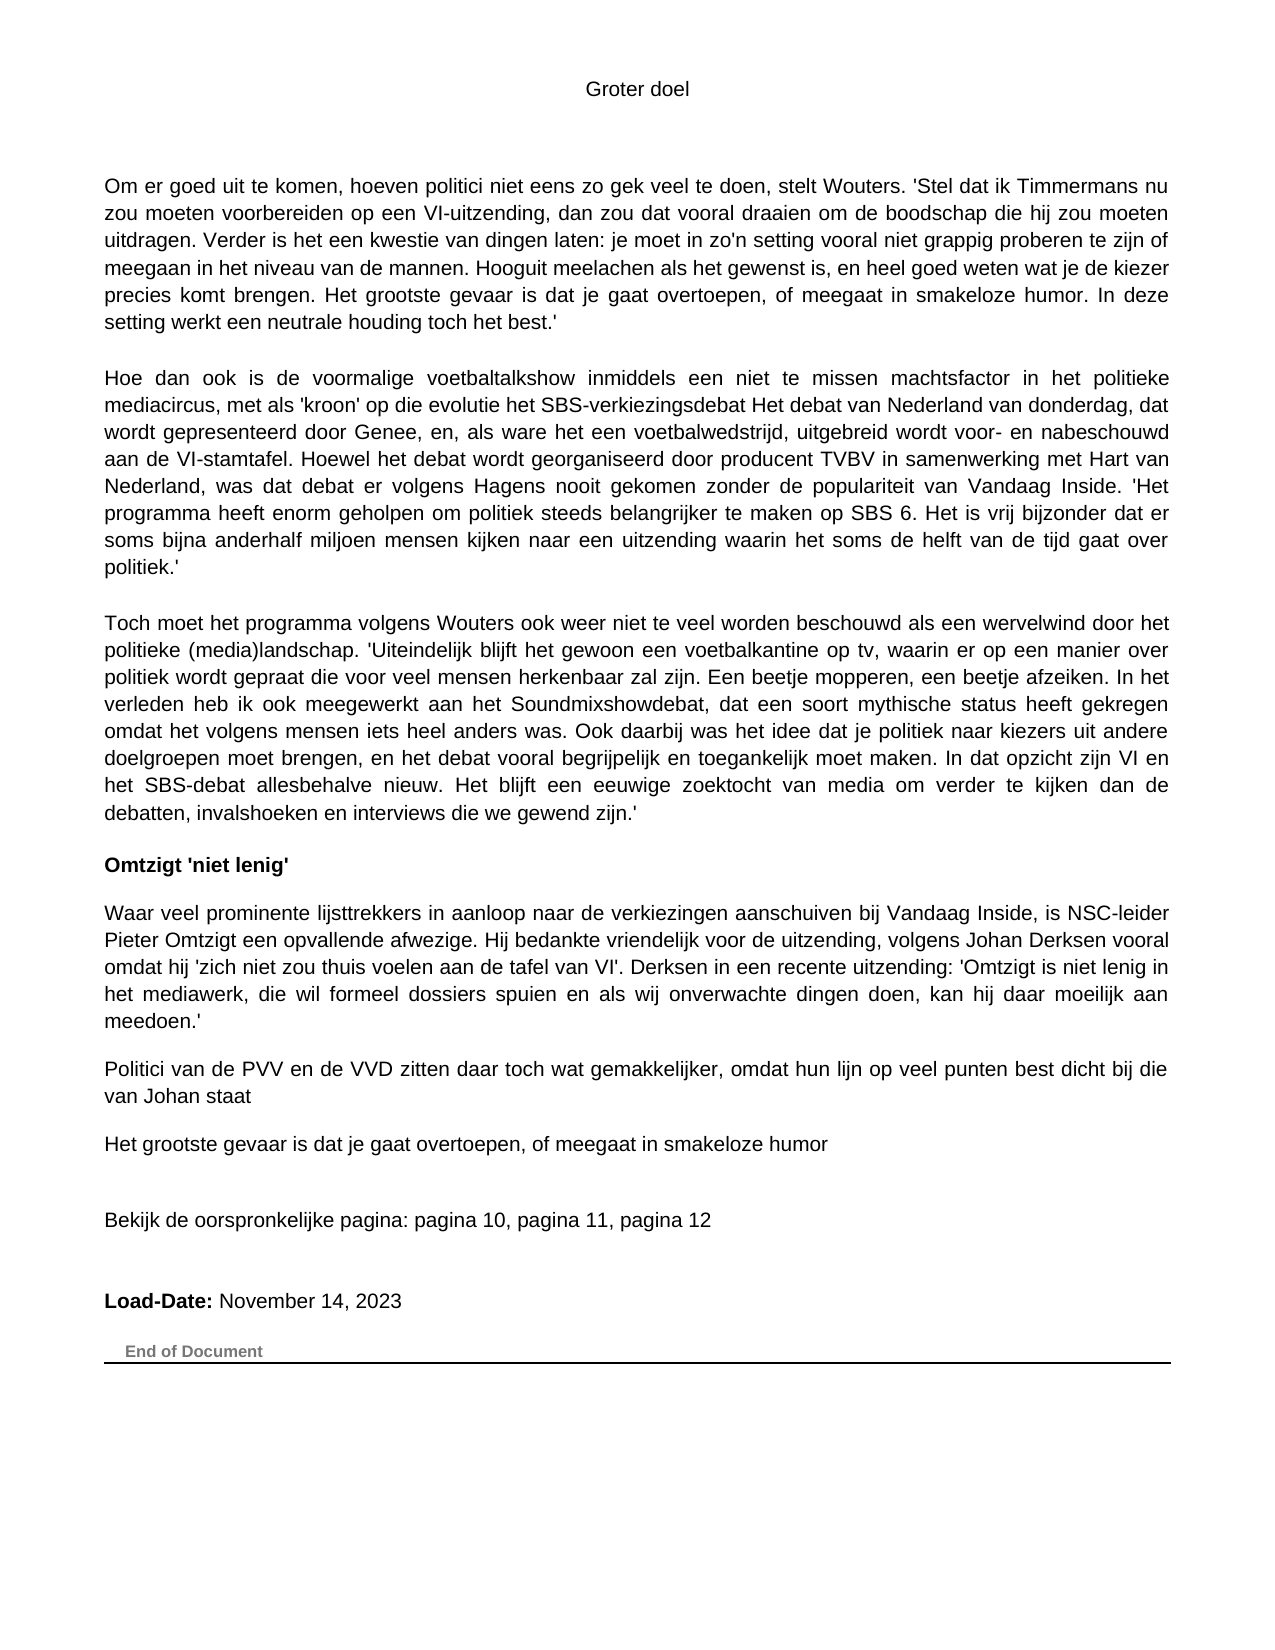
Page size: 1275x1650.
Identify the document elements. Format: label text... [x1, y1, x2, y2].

text Hoe dan ook is de voormalige voetbaltalkshow inmiddels een niet te missen machtsfactor in het politieke mediacircus, met als 'kroon' op die evolutie het SBS-verkiezingsdebat Het debat van Nederland van donderdag, dat wordt gepresenteerd door Genee, en, als ware het een voetbalwedstrijd, uitgebreid wordt voor- en nabeschouwd aan de VI-stamtafel. Hoewel het debat wordt georganiseerd door producent TVBV in samenwerking met Hart van Nederland, was dat debat er volgens Hagens nooit gekomen zonder de populariteit van Vandaag Inside. 'Het programma heeft enorm geholpen om politiek steeds belangrijker te maken op SBS 6. Het is vrij bijzonder dat er soms bijna anderhalf miljoen mensen kijken naar een uitzending waarin het soms de helft van de tijd gaat over politiek.' [104, 362, 1171, 579]
text Toch moet het programma volgens Wouters ook weer niet te veel worden beschouwd als een wervelwind door het politieke (media)landschap. 'Uiteindelijk blijft het gewoon een voetbalkantine op tv, waarin er op een manier over politiek wordt gepraat die voor veel mensen herkenbaar zal zijn. Een beetje mopperen, een beetje afzeiken. In het verleden heb ik ook meegewerkt aan het Soundmixshowdebat, dat een soort mythische status heeft gekregen omdat het volgens mensen iets heel anders was. Ook daarbij was het idee dat je politiek naar kiezers uit andere doelgroepen moet brengen, en het debat vooral begrijpelijk en toegankelijk moet maken. In dat opzicht zijn VI en het SBS-debat allesbehalve nieuw. Het blijft een eeuwige zoektocht van media om verder te kijken dan de debatten, invalshoeken en interviews die we gewend zijn.' [104, 608, 1171, 824]
text Waar veel prominente lijsttrekkers in aanloop naar de verkiezingen aanschuiven bij Vandaag Inside, is NSC-leider Pieter Omtzigt een opvallende afwezige. Hij bedankte vriendelijk voor de uitzending, volgens Johan Derksen vooral omdat hij 'zich niet zou thuis voelen aan de tafel van VI'. Derksen in een recente uitzending: 'Omtzigt is niet lenig in het mediawerk, die wil formeel dossiers spuien en als wij onverwachte dingen doen, kan hij daar moeilijk aan meedoen.' [104, 897, 1171, 1033]
text Load-Date: November 14, 2023 [104, 1257, 1171, 1313]
text Bekijk de oorspronkelijke pagina: pagina 10, pagina 11, pagina 12 [104, 1205, 1171, 1232]
text Het grootste gevaar is dat je gaat overtoepen, of meegaat in smakeloze humor [104, 1128, 1171, 1156]
text Omtzigt 'niet lenig' [104, 849, 1171, 876]
text End of Document [125, 1342, 1171, 1361]
text Politici van de PVV en de VVD zitten daar toch wat gemakkelijker, omdat hun lijn op veel punten best dicht bij die van Johan staat [104, 1053, 1171, 1108]
text Om er goed uit te komen, hoeven politici niet eens zo gek veel te doen, stelt Wouters. 'Stel dat ik Timmermans nu zou moeten voorbereiden op een VI-uitzending, dan zou dat vooral draaien om de boodschap die hij zou moeten uitdragen. Verder is het een kwestie van dingen laten: je moet in zo'n setting vooral niet grappig proberen te zijn of meegaan in het niveau van de mannen. Hooguit meelachen als het gewenst is, en heel goed weten wat je de kiezer precies komt brengen. Het grootste gevaar is dat je gaat overtoepen, of meegaat in smakeloze humor. In deze setting werkt een neutrale houding toch het best.' [104, 171, 1171, 333]
